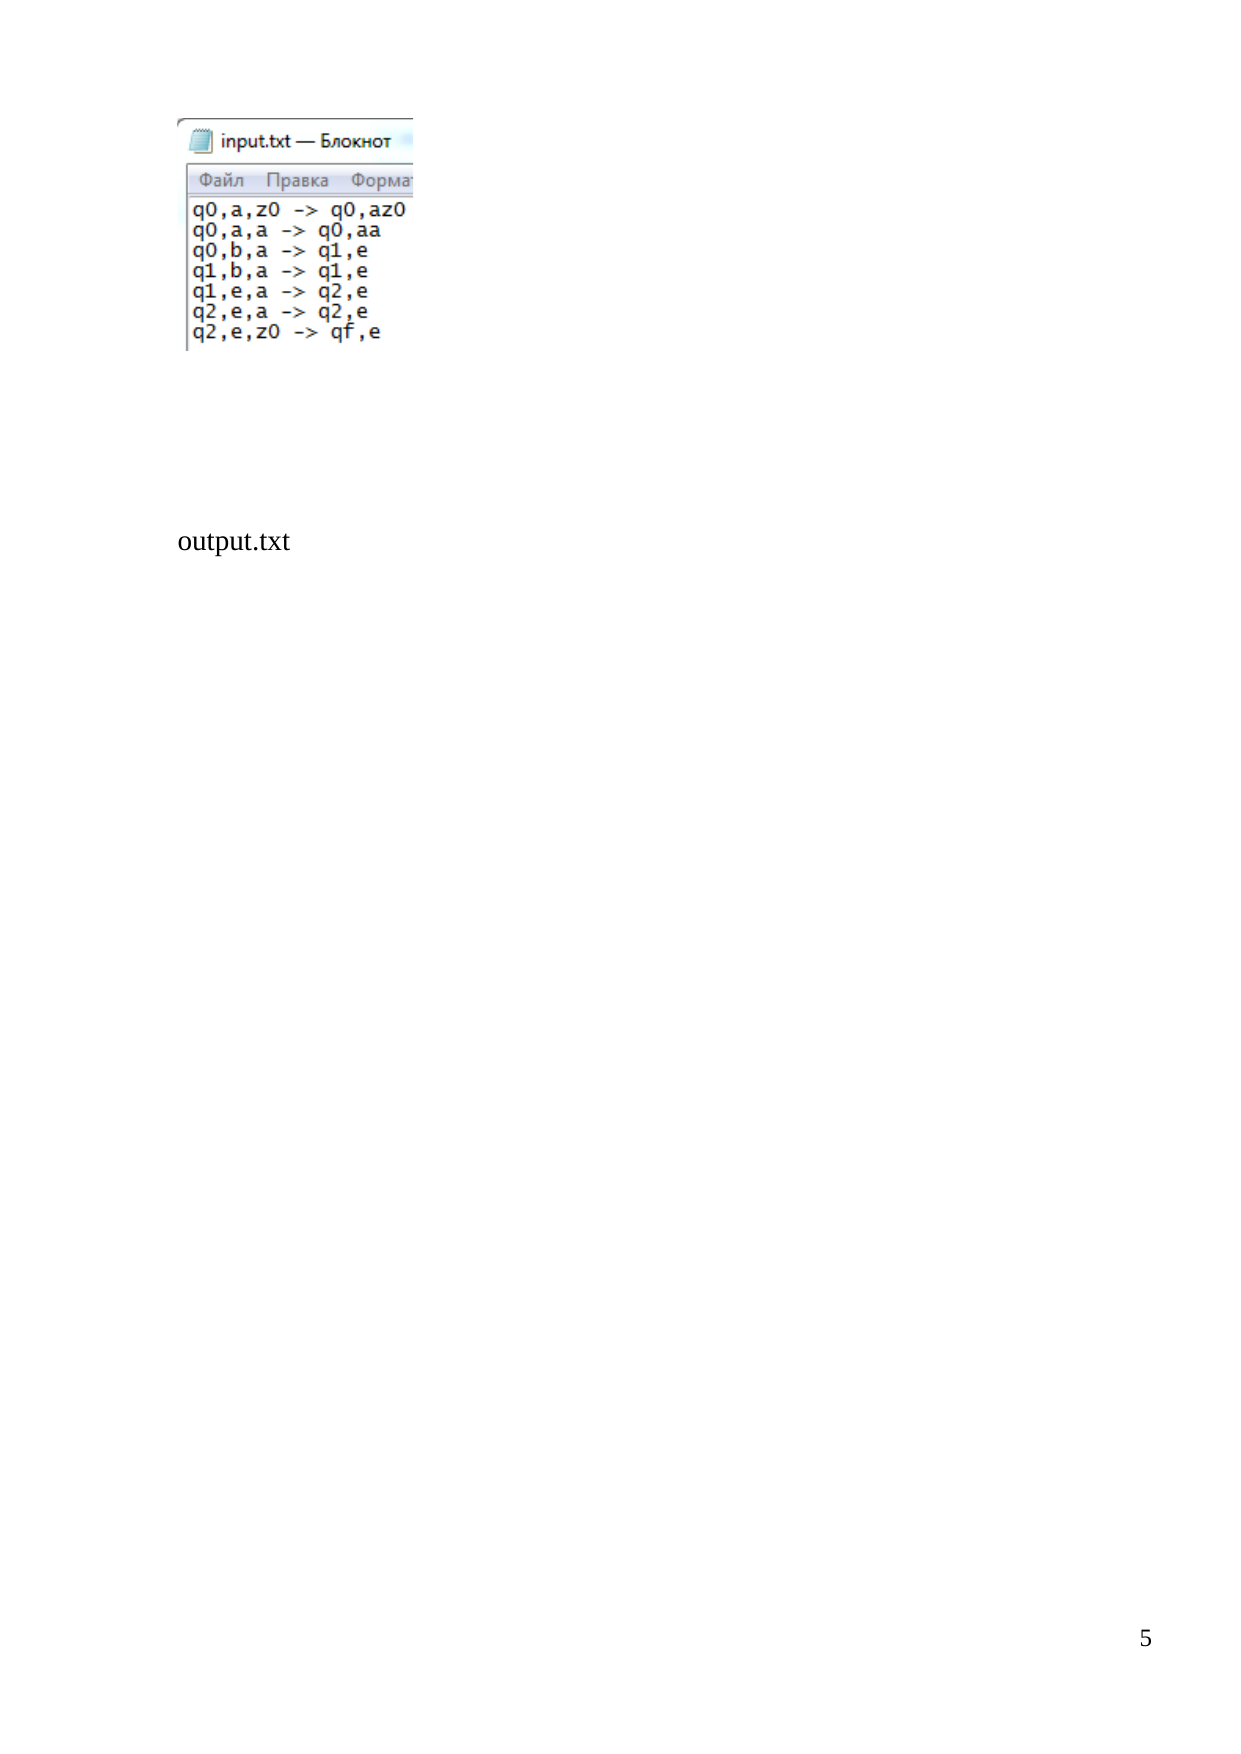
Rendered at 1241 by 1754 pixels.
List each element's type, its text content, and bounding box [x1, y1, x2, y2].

picture [177, 118, 414, 351]
text output.txt [177, 523, 1152, 557]
